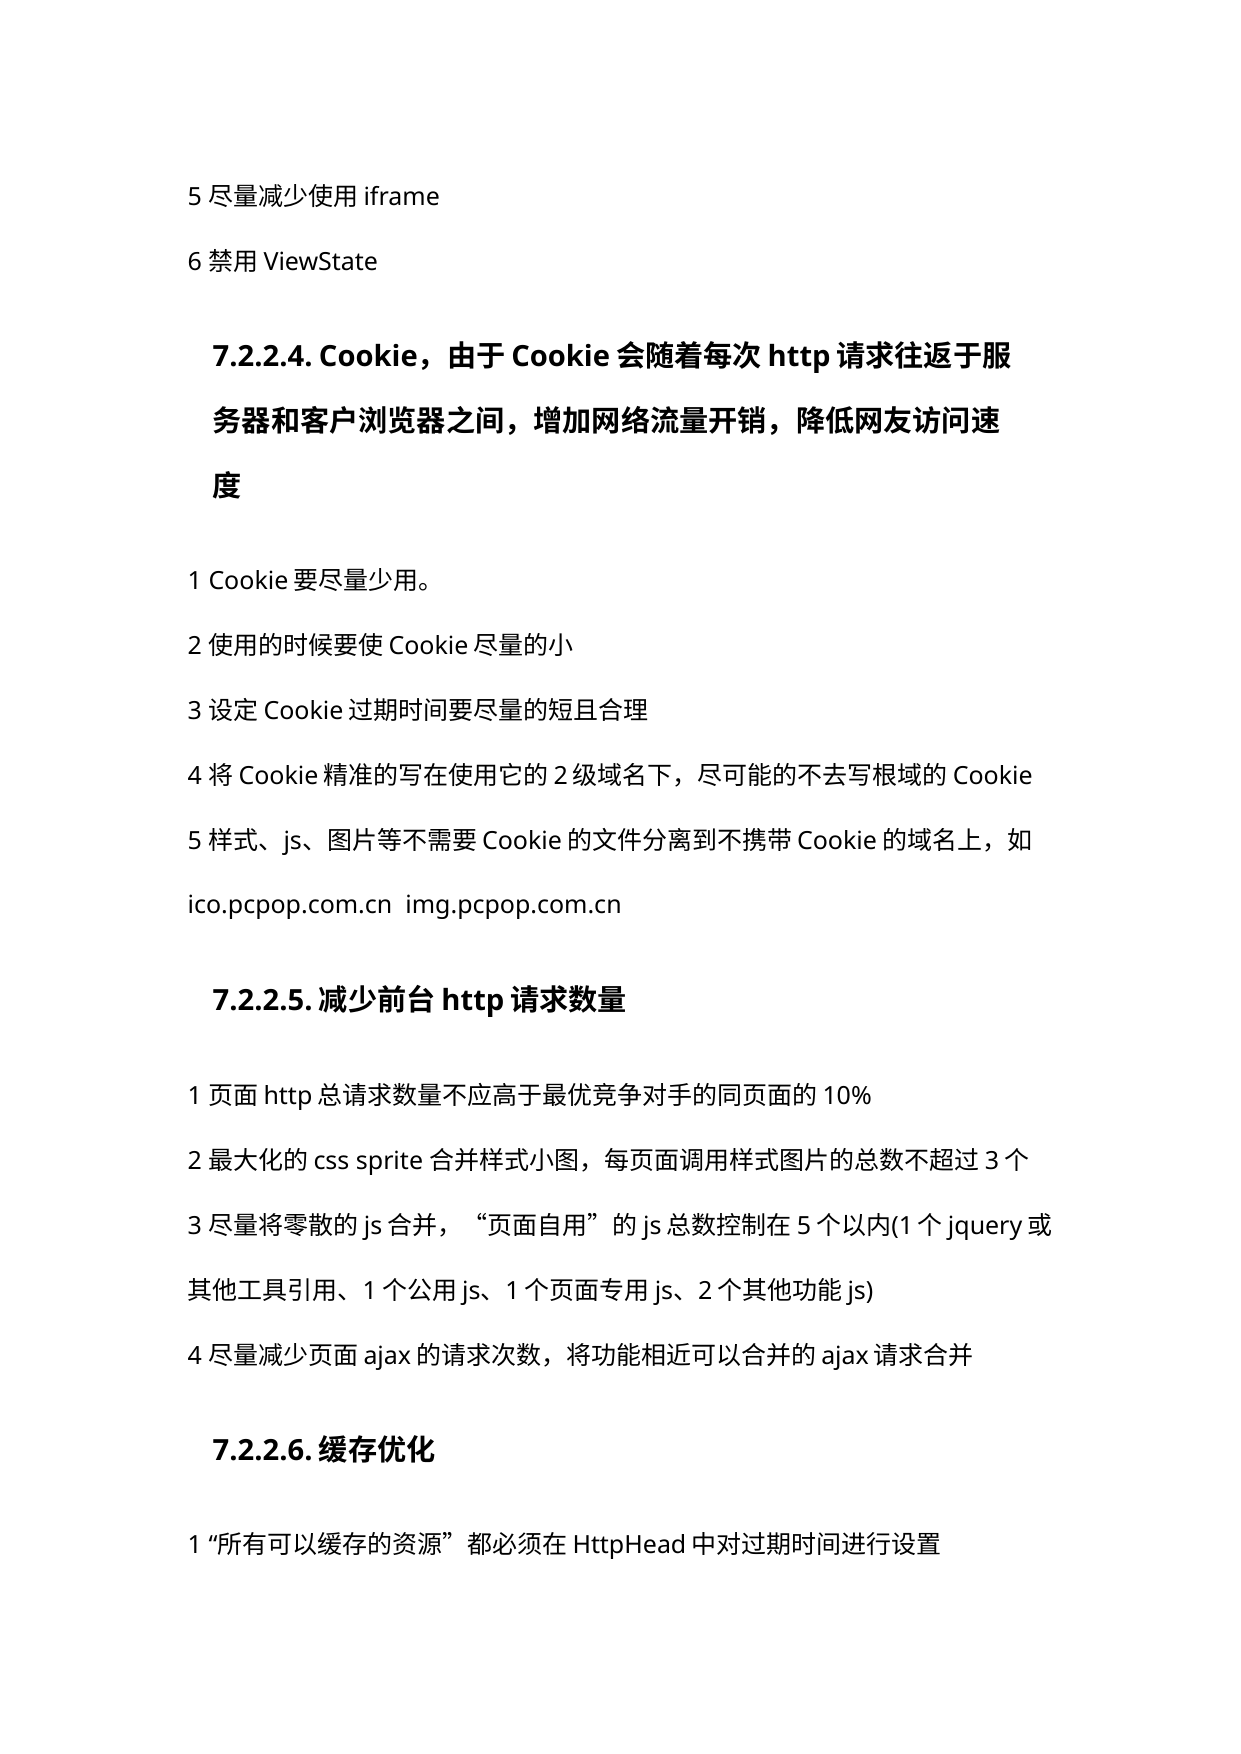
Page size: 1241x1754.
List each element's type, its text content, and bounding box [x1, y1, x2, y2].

text ico.pcpop.com.cn img.pcpop.com.cn [187, 871, 1053, 936]
text 2 使用的时候要使Cookie尽量的小 [187, 611, 1053, 676]
text 5 样式、js、图片等不需要Cookie的文件分离到不携带Cookie的域名上，如 [187, 806, 1053, 871]
text 1 Cookie要尽量少用。 [187, 546, 1053, 611]
text 4 尽量减少页面ajax的请求次数，将功能相近可以合并的ajax请求合并 [187, 1321, 1053, 1386]
text 2 最大化的css sprite 合并样式小图，每页面调用样式图片的总数不超过3个 [187, 1126, 1053, 1191]
subtitle Cookie，由于Cookie会随着每次http请求往返于服务器和客户浏览器之间，增加网络流量开销，降低网友访问速度 [212, 321, 1028, 516]
text 6 禁用ViewState [187, 227, 1053, 292]
subtitle 减少前台http请求数量 [212, 966, 1028, 1031]
text 1 页面http总请求数量不应高于最优竞争对手的同页面的10% [187, 1061, 1053, 1126]
text 3 设定Cookie过期时间要尽量的短且合理 [187, 676, 1053, 741]
text 3 尽量将零散的js合并，“页面自用”的js总数控制在5个以内(1个jquery或其他工具引用、1个公用js、1个页面专用js、2个其他功能js) [187, 1191, 1053, 1321]
text 5 尽量减少使用iframe [187, 162, 1053, 227]
subtitle 缓存优化 [212, 1415, 1028, 1480]
text 4 将Cookie精准的写在使用它的2级域名下，尽可能的不去写根域的Cookie [187, 741, 1053, 806]
text 1 “所有可以缓存的资源”都必须在HttpHead中对过期时间进行设置 [187, 1510, 1053, 1575]
